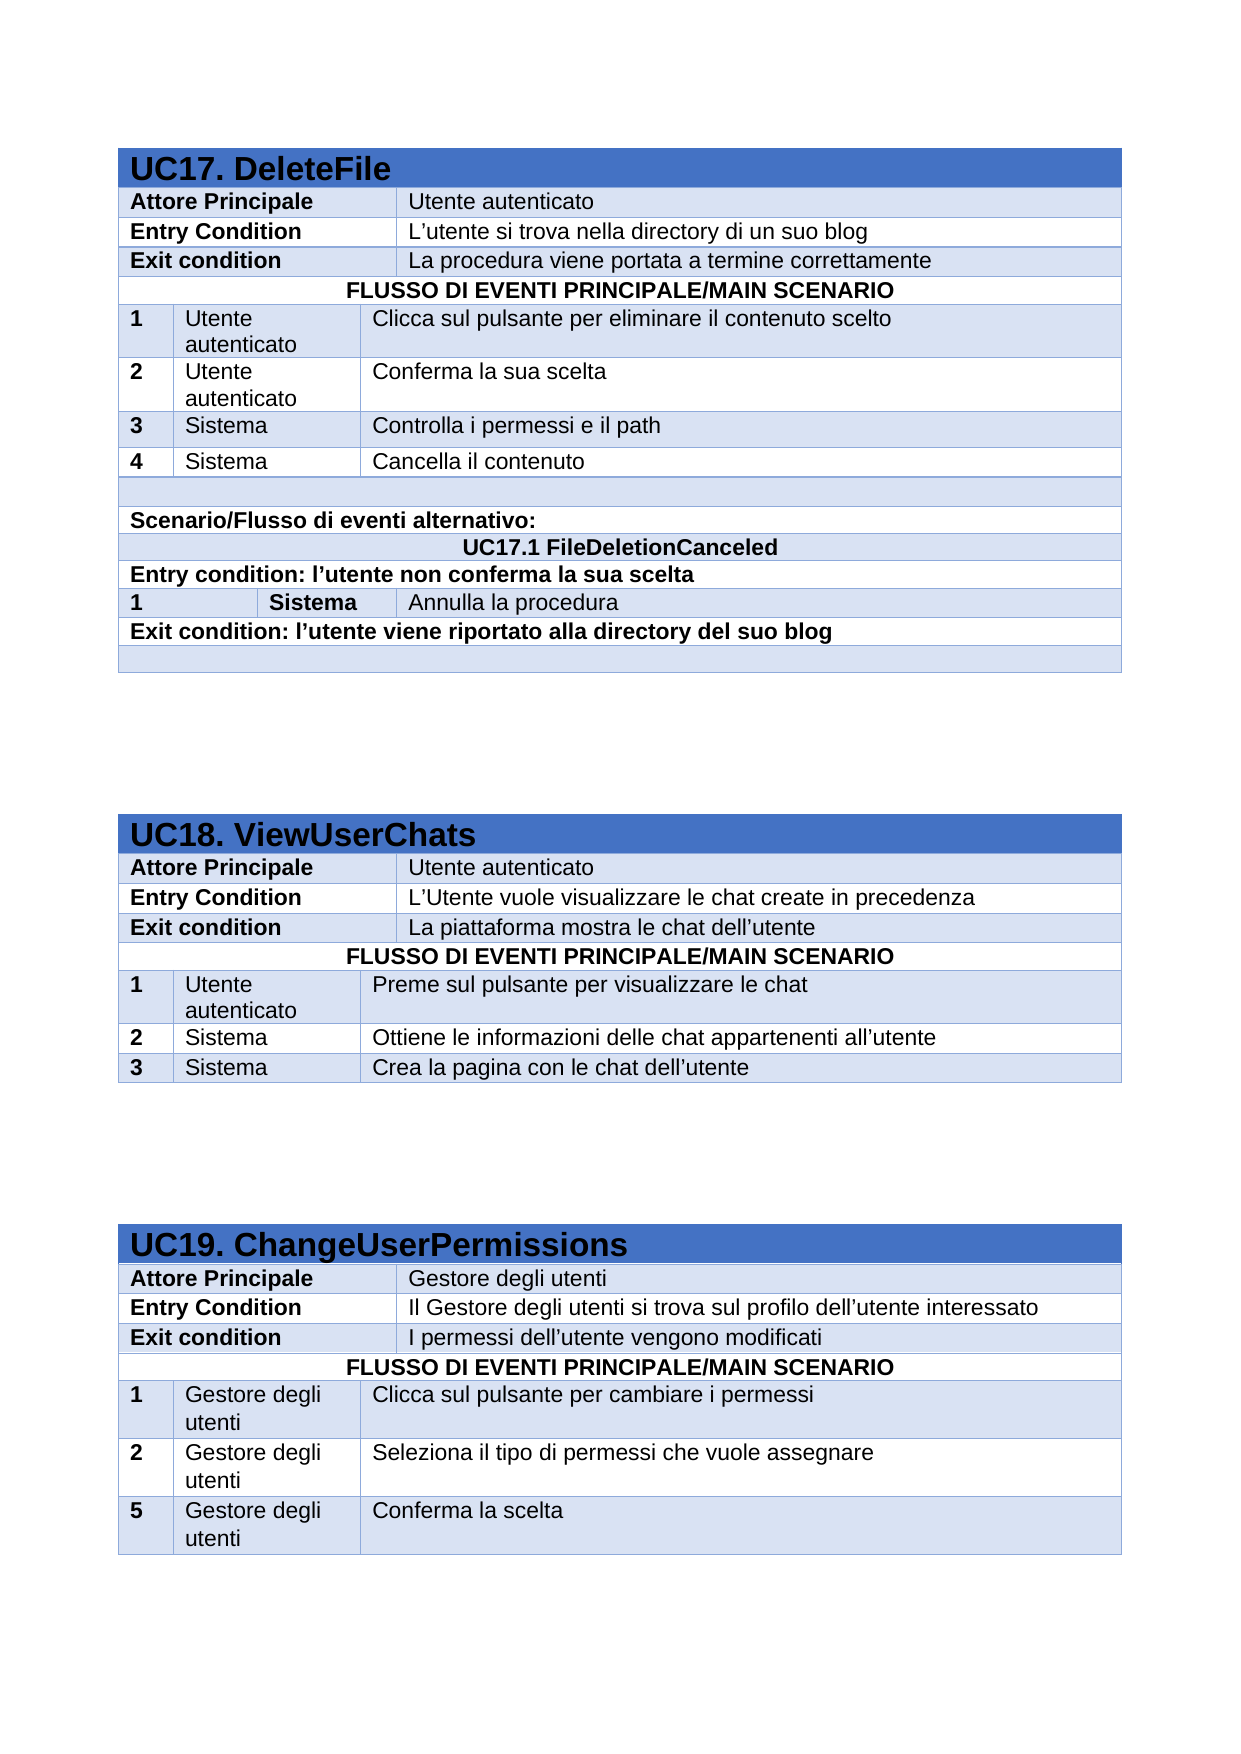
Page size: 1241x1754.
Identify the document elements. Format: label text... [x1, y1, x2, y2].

table_cell Entry condition: l’utente non conferma la sua scelta [119, 561, 1121, 588]
table_cell Conferma la scelta [361, 1497, 1121, 1554]
table_cell Flusso di Eventi Principale/Main Scenario [119, 943, 1121, 969]
table_cell Ottiene le informazioni delle chat appartenenti all’utente [361, 1024, 1121, 1053]
table_cell Utente autenticato [174, 971, 360, 1023]
table_cell Sistema [174, 448, 360, 476]
table_cell 3 [119, 1054, 173, 1082]
table_cell Scenario/Flusso di eventi alternativo: [119, 507, 1121, 533]
table_cell 1 [119, 305, 173, 357]
table_cell Gestore degli utenti [174, 1497, 360, 1554]
table_cell Sistema [174, 412, 360, 447]
table_cell Il Gestore degli utenti si trova sul profilo dell’utente interessato [397, 1294, 1121, 1323]
table_cell 1 [119, 589, 257, 617]
table_cell Exit condition [119, 914, 396, 942]
table_cell 4 [119, 448, 173, 476]
table_cell Flusso di Eventi Principale/Main Scenario [119, 1354, 1121, 1380]
table_cell 2 [119, 1439, 173, 1496]
table_cell La procedura viene portata a termine correttamente [397, 248, 1121, 276]
table_cell Crea la pagina con le chat dell’utente [361, 1054, 1121, 1082]
table_cell Gestore degli utenti [174, 1381, 360, 1438]
table_cell 5 [119, 1497, 173, 1554]
table_cell Exit condition [119, 248, 396, 276]
table_cell Sistema [174, 1054, 360, 1082]
table_header UC19. ChangeUserPermissions [119, 1225, 1121, 1263]
table_cell I permessi dell’utente vengono modificati [397, 1324, 1121, 1352]
table_cell Seleziona il tipo di permessi che vuole assegnare [361, 1439, 1121, 1496]
table_cell Entry Condition [119, 218, 396, 246]
table_cell Utente autenticato [397, 854, 1121, 883]
table_cell Exit condition: l’utente viene riportato alla directory del suo blog [119, 618, 1121, 644]
table_cell Clicca sul pulsante per eliminare il contenuto scelto [361, 305, 1121, 357]
table_cell Cancella il contenuto [361, 448, 1121, 476]
table_cell [119, 478, 1121, 506]
table_cell Clicca sul pulsante per cambiare i permessi [361, 1381, 1121, 1438]
table_cell Gestore degli utenti [397, 1265, 1121, 1293]
table_cell 2 [119, 358, 173, 411]
table_cell Attore Principale [119, 854, 396, 883]
table_cell Preme sul pulsante per visualizzare le chat [361, 971, 1121, 1023]
table_cell Flusso di Eventi Principale/Main Scenario [119, 277, 1121, 303]
table_header UC17. DeleteFile [119, 149, 1121, 187]
table_cell [119, 646, 1121, 672]
table_cell Sistema [258, 589, 396, 617]
table_cell L’Utente vuole visualizzare le chat create in precedenza [397, 884, 1121, 912]
table_cell Utente autenticato [174, 358, 360, 411]
table_cell Attore Principale [119, 1265, 396, 1293]
table_cell Utente autenticato [174, 305, 360, 357]
table_cell Controlla i permessi e il path [361, 412, 1121, 447]
table_header UC18. ViewUserChats [119, 815, 1121, 853]
table_cell Sistema [174, 1024, 360, 1053]
table_cell 1 [119, 1381, 173, 1438]
table_cell Entry Condition [119, 884, 396, 912]
table_cell Attore Principale [119, 188, 396, 217]
table_cell L’utente si trova nella directory di un suo blog [397, 218, 1121, 246]
table_cell Utente autenticato [397, 188, 1121, 217]
table_cell 3 [119, 412, 173, 447]
table_cell Annulla la procedura [397, 589, 1121, 617]
table_cell Gestore degli utenti [174, 1439, 360, 1496]
table_cell Exit condition [119, 1324, 396, 1352]
table_cell Entry Condition [119, 1294, 396, 1323]
table_cell Conferma la sua scelta [361, 358, 1121, 411]
table_cell 1 [119, 971, 173, 1023]
table_cell La piattaforma mostra le chat dell’utente [397, 914, 1121, 942]
table_cell UC17.1 FileDeletionCanceled [119, 534, 1121, 560]
table_cell 2 [119, 1024, 173, 1053]
